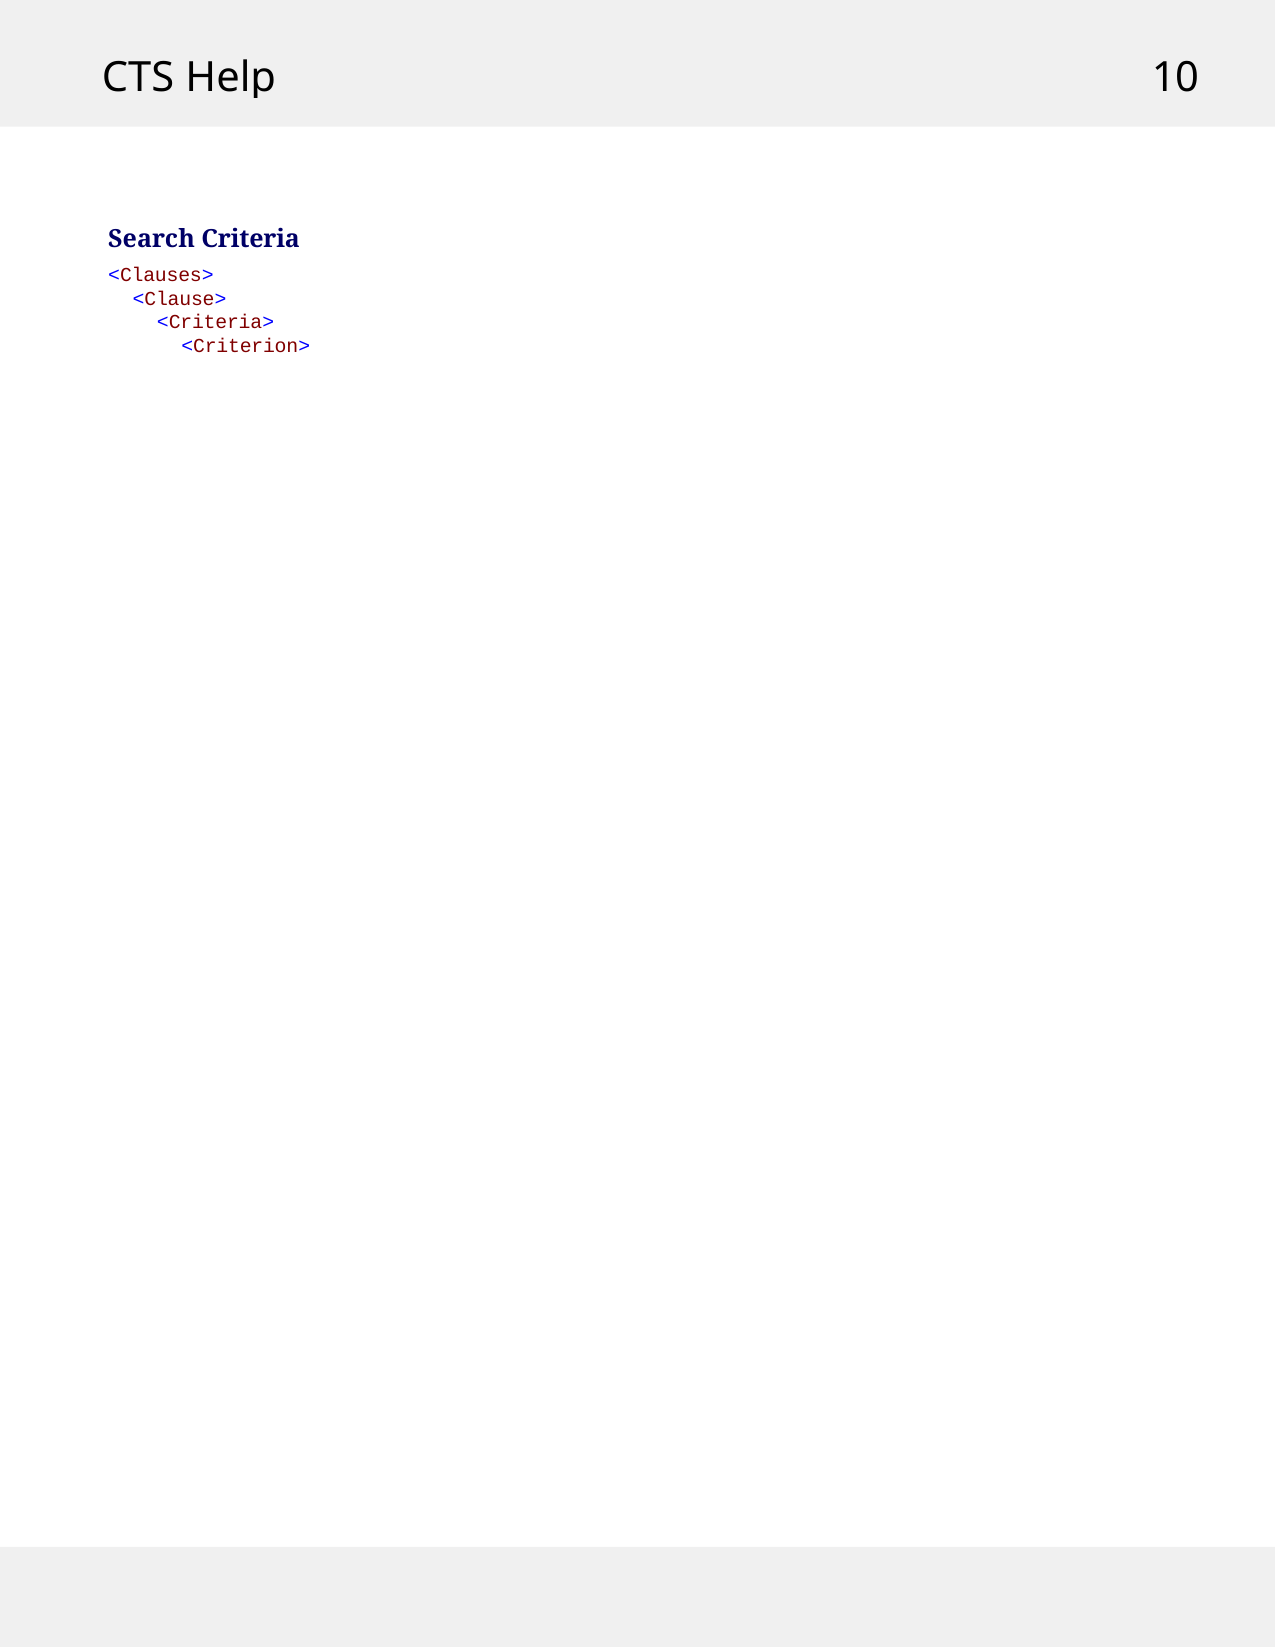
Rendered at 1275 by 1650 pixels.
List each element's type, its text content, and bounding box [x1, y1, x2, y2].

subtitle Search Criteria [108, 220, 1200, 254]
text <Criteria> [157, 312, 1200, 334]
text <Criterion> [181, 336, 1200, 358]
text <Clause> [132, 289, 1200, 311]
text <Clauses> [108, 265, 1200, 288]
